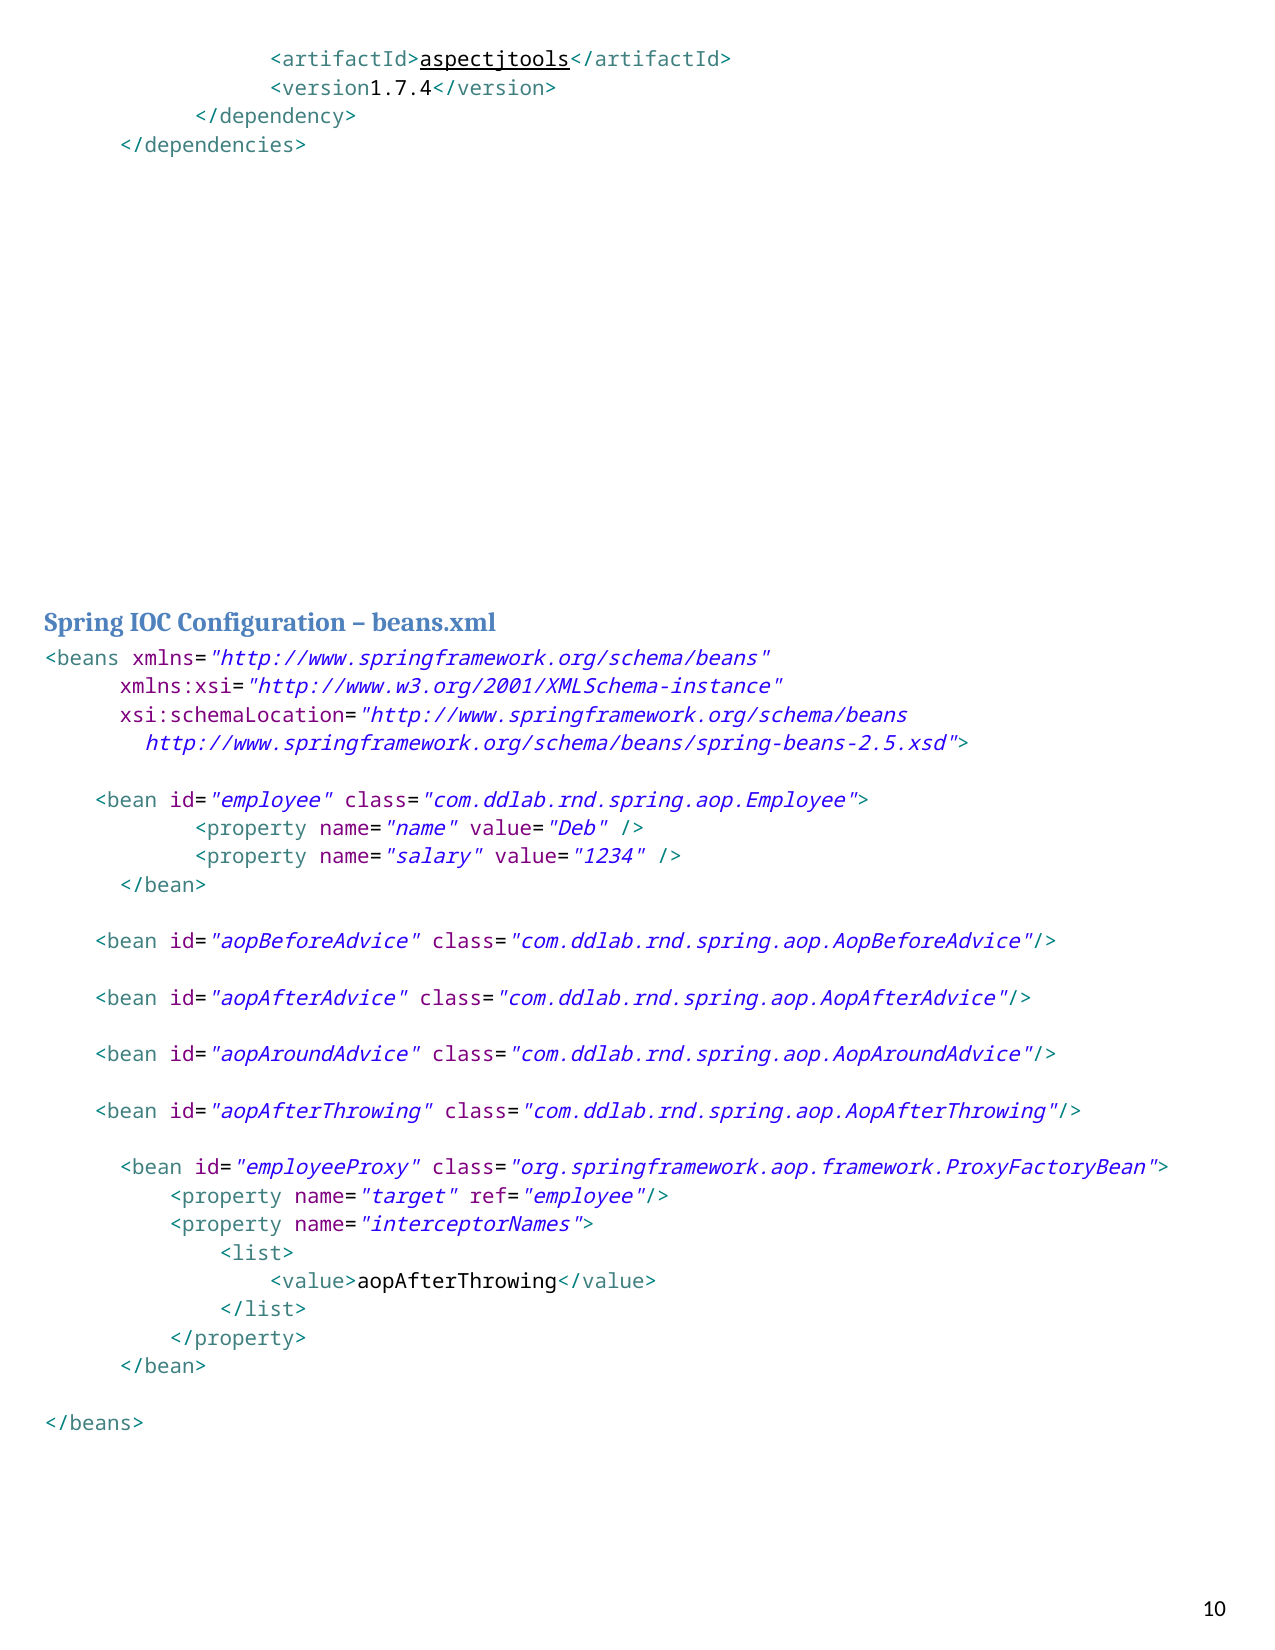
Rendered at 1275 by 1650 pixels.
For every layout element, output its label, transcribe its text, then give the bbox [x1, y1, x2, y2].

text </beans> [44, 1408, 1226, 1436]
text <version1.7.4</version> [44, 73, 1226, 101]
text <value>aopAfterThrowing</value> [44, 1266, 1226, 1294]
text <bean id="employee" class="com.ddlab.rnd.spring.aop.Employee"> [44, 785, 1226, 813]
text <list> [44, 1238, 1226, 1266]
subtitle Spring IOC Configuration – beans.xml [44, 607, 1226, 638]
text </dependencies> [44, 130, 1226, 158]
text http://www.springframework.org/schema/beans/spring-beans-2.5.xsd"> [44, 728, 1226, 757]
text xsi:schemaLocation="http://www.springframework.org/schema/beans [44, 700, 1226, 728]
text <property name="target" ref="employee"/> [44, 1181, 1226, 1209]
text <artifactId>aspectjtools</artifactId> [44, 44, 1226, 73]
text </bean> [44, 1351, 1226, 1380]
text </bean> [44, 870, 1226, 898]
text <bean id="employeeProxy" class="org.springframework.aop.framework.ProxyFactoryBean"> [44, 1152, 1226, 1181]
text <property name="salary" value="1234" /> [44, 842, 1226, 870]
text <beans xmlns="http://www.springframework.org/schema/beans" [44, 643, 1226, 671]
text <bean id="aopBeforeAdvice" class="com.ddlab.rnd.spring.aop.AopBeforeAdvice"/> [44, 927, 1226, 955]
text <bean id="aopAfterAdvice" class="com.ddlab.rnd.spring.aop.AopAfterAdvice"/> [44, 983, 1226, 1011]
text <property name="interceptorNames"> [44, 1209, 1226, 1238]
text <bean id="aopAroundAdvice" class="com.ddlab.rnd.spring.aop.AopAroundAdvice"/> [44, 1039, 1226, 1068]
text <bean id="aopAfterThrowing" class="com.ddlab.rnd.spring.aop.AopAfterThrowing"/> [44, 1096, 1226, 1124]
text </list> [44, 1294, 1226, 1323]
text <property name="name" value="Deb" /> [44, 813, 1226, 842]
text </dependency> [44, 101, 1226, 130]
text </property> [44, 1323, 1226, 1351]
text xmlns:xsi="http://www.w3.org/2001/XMLSchema-instance" [44, 671, 1226, 700]
